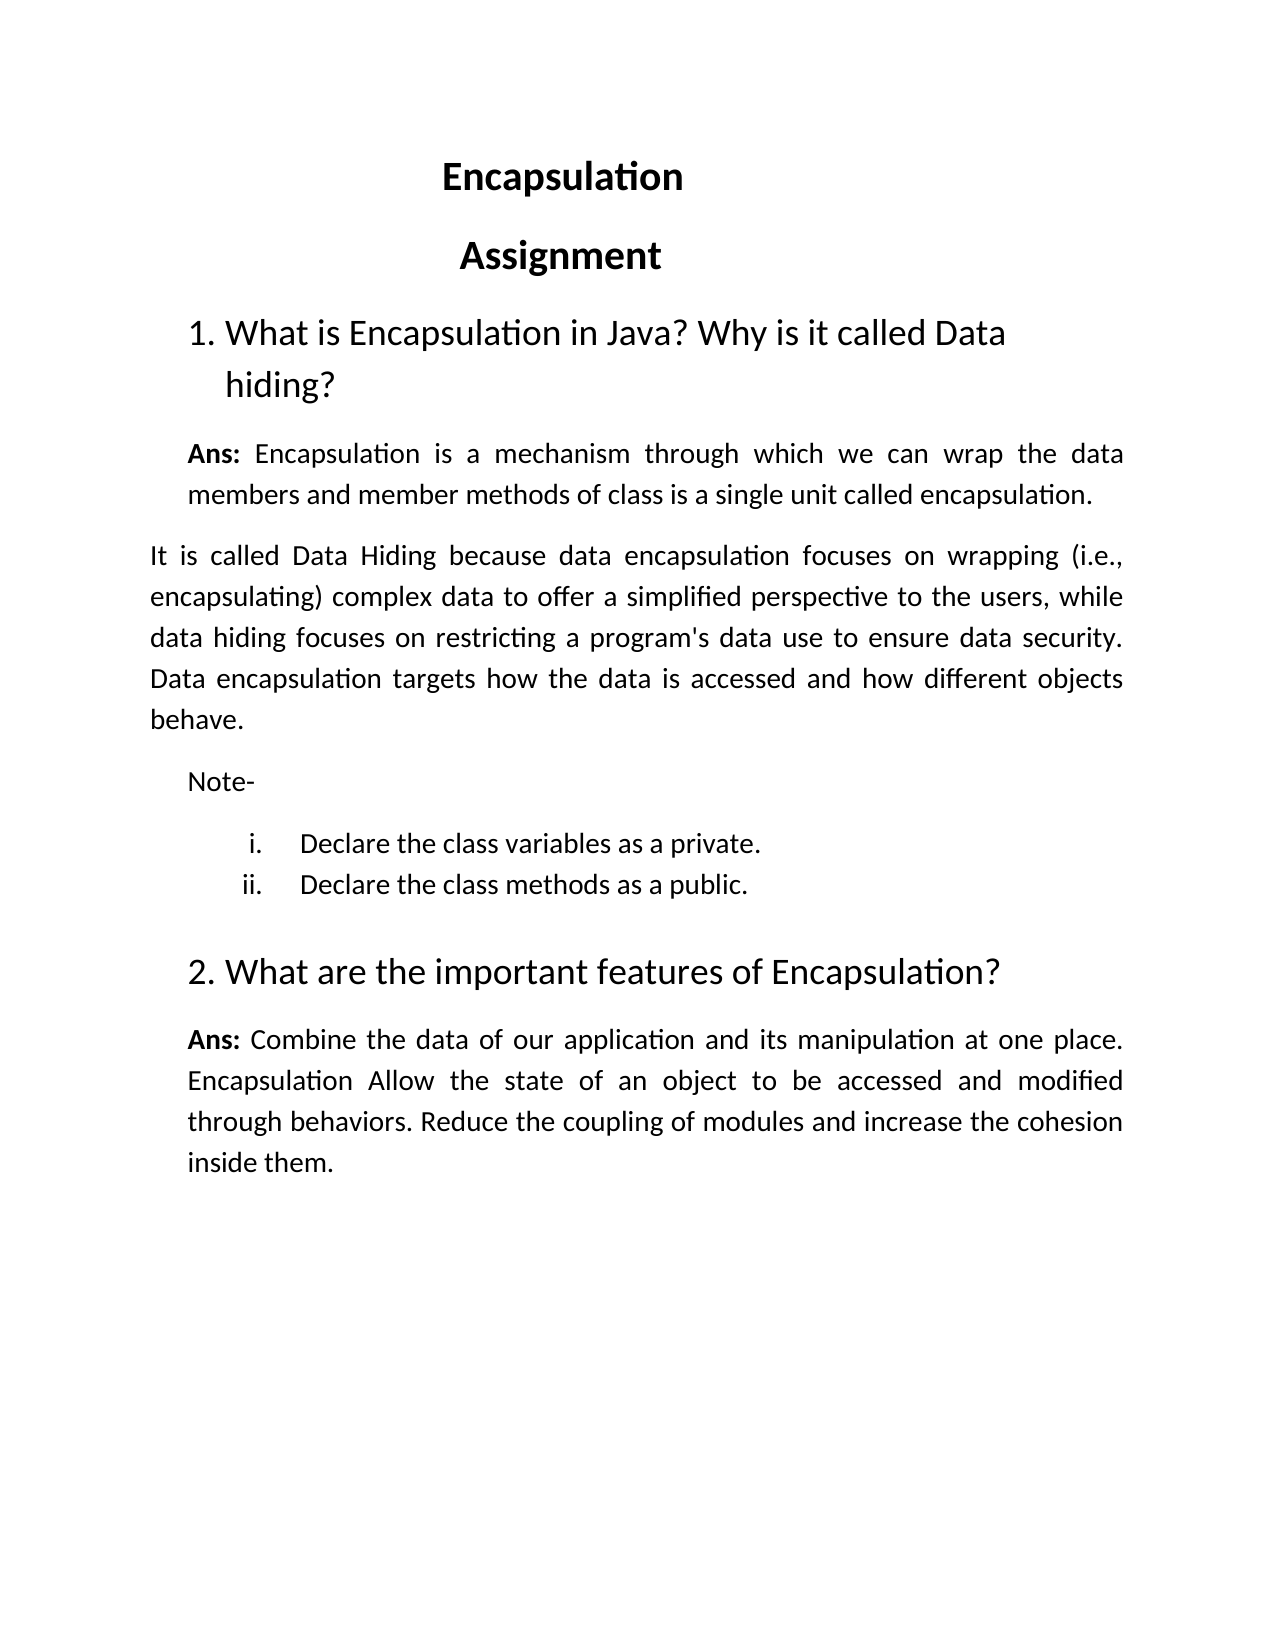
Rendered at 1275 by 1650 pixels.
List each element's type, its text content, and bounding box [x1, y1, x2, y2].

text Encapsulation [150, 150, 1125, 201]
text Ans: Combine the data of our application and its manipulation at one place. Encapsulation Allow the state of an object to be accessed and modified through behaviors. Reduce the coupling of modules and increase the cohesion inside them. [187, 1021, 1125, 1179]
list What is Encapsulation in Java? Why is it called Data hiding? [187, 308, 1125, 407]
text Note- [150, 763, 1125, 799]
text It is called Data Hiding because data encapsulation focuses on wrapping (i.e., encapsulating) complex data to offer a simplified perspective to the users, while data hiding focuses on restricting a program's data use to ensure data security. Data encapsulation targets how the data is accessed and how different objects behave. [150, 537, 1125, 737]
list Declare the class methods as a public. [262, 866, 1125, 901]
list What are the important features of Encapsulation? [187, 948, 1125, 993]
text Ans: Encapsulation is a mechanism through which we can wrap the data members and member methods of class is a single unit called encapsulation. [187, 435, 1125, 511]
text Assignment [375, 229, 1125, 280]
list Declare the class variables as a private. [262, 825, 1125, 860]
